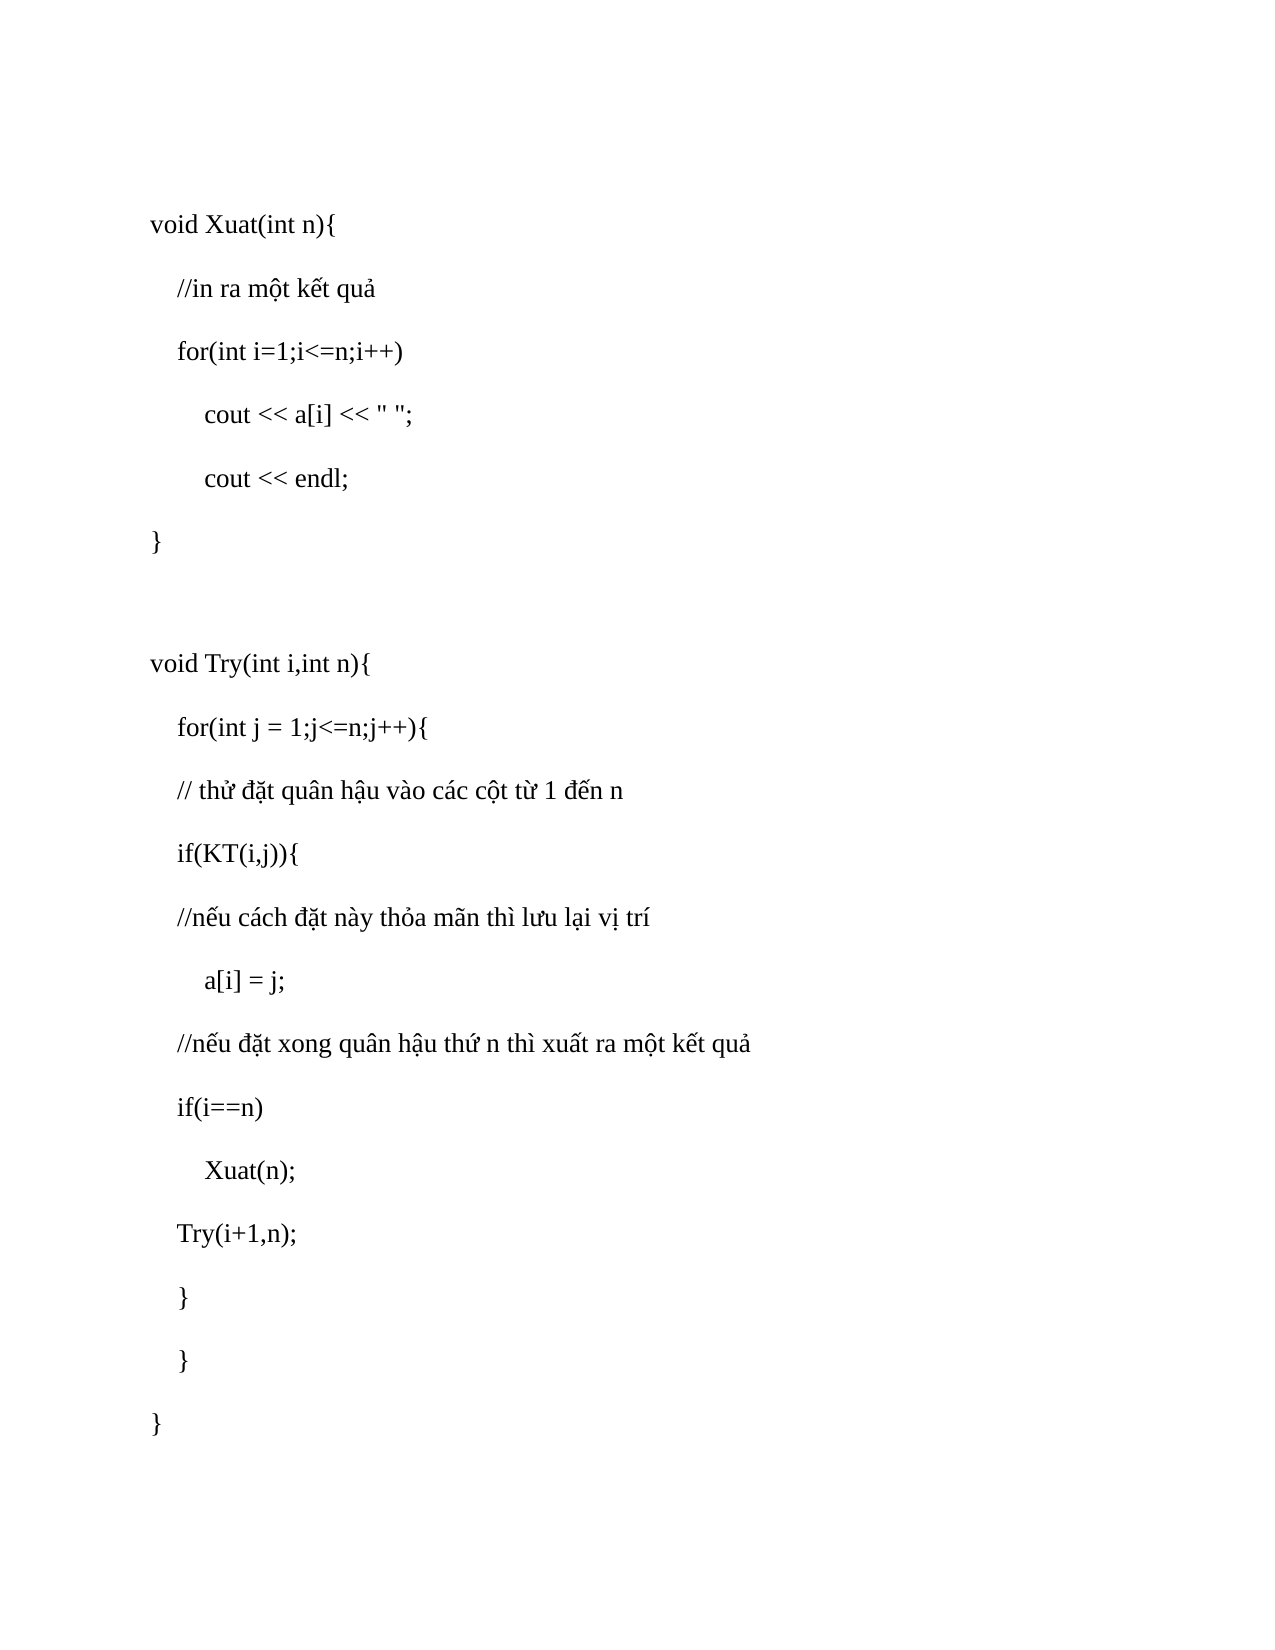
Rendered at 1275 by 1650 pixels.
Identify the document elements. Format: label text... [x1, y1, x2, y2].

text //nếu cách đặt này thỏa mãn thì lưu lại vị trí [150, 901, 1125, 932]
text Xuat(n); [150, 1154, 1125, 1185]
text } [150, 1281, 1125, 1312]
text cout << endl; [150, 462, 1125, 493]
text for(int i=1;i<=n;i++) [150, 335, 1125, 366]
text if(i==n) [150, 1091, 1125, 1122]
text if(KT(i,j)){ [150, 837, 1125, 868]
text } [150, 525, 1125, 556]
text a[i] = j; [150, 964, 1125, 995]
text //in ra một kết quả [150, 272, 1125, 303]
text for(int j = 1;j<=n;j++){ [150, 711, 1125, 742]
text void Xuat(int n){ [150, 209, 1125, 240]
text //nếu đặt xong quân hậu thứ n thì xuất ra một kết quả [150, 1027, 1125, 1058]
text void Try(int i,int n){ [150, 647, 1125, 678]
text } [150, 1407, 1125, 1438]
text } [150, 1344, 1125, 1375]
text cout << a[i] << " "; [150, 399, 1125, 430]
text // thử đặt quân hậu vào các cột từ 1 đến n [150, 774, 1125, 805]
text Try(i+1,n); [150, 1217, 1125, 1248]
